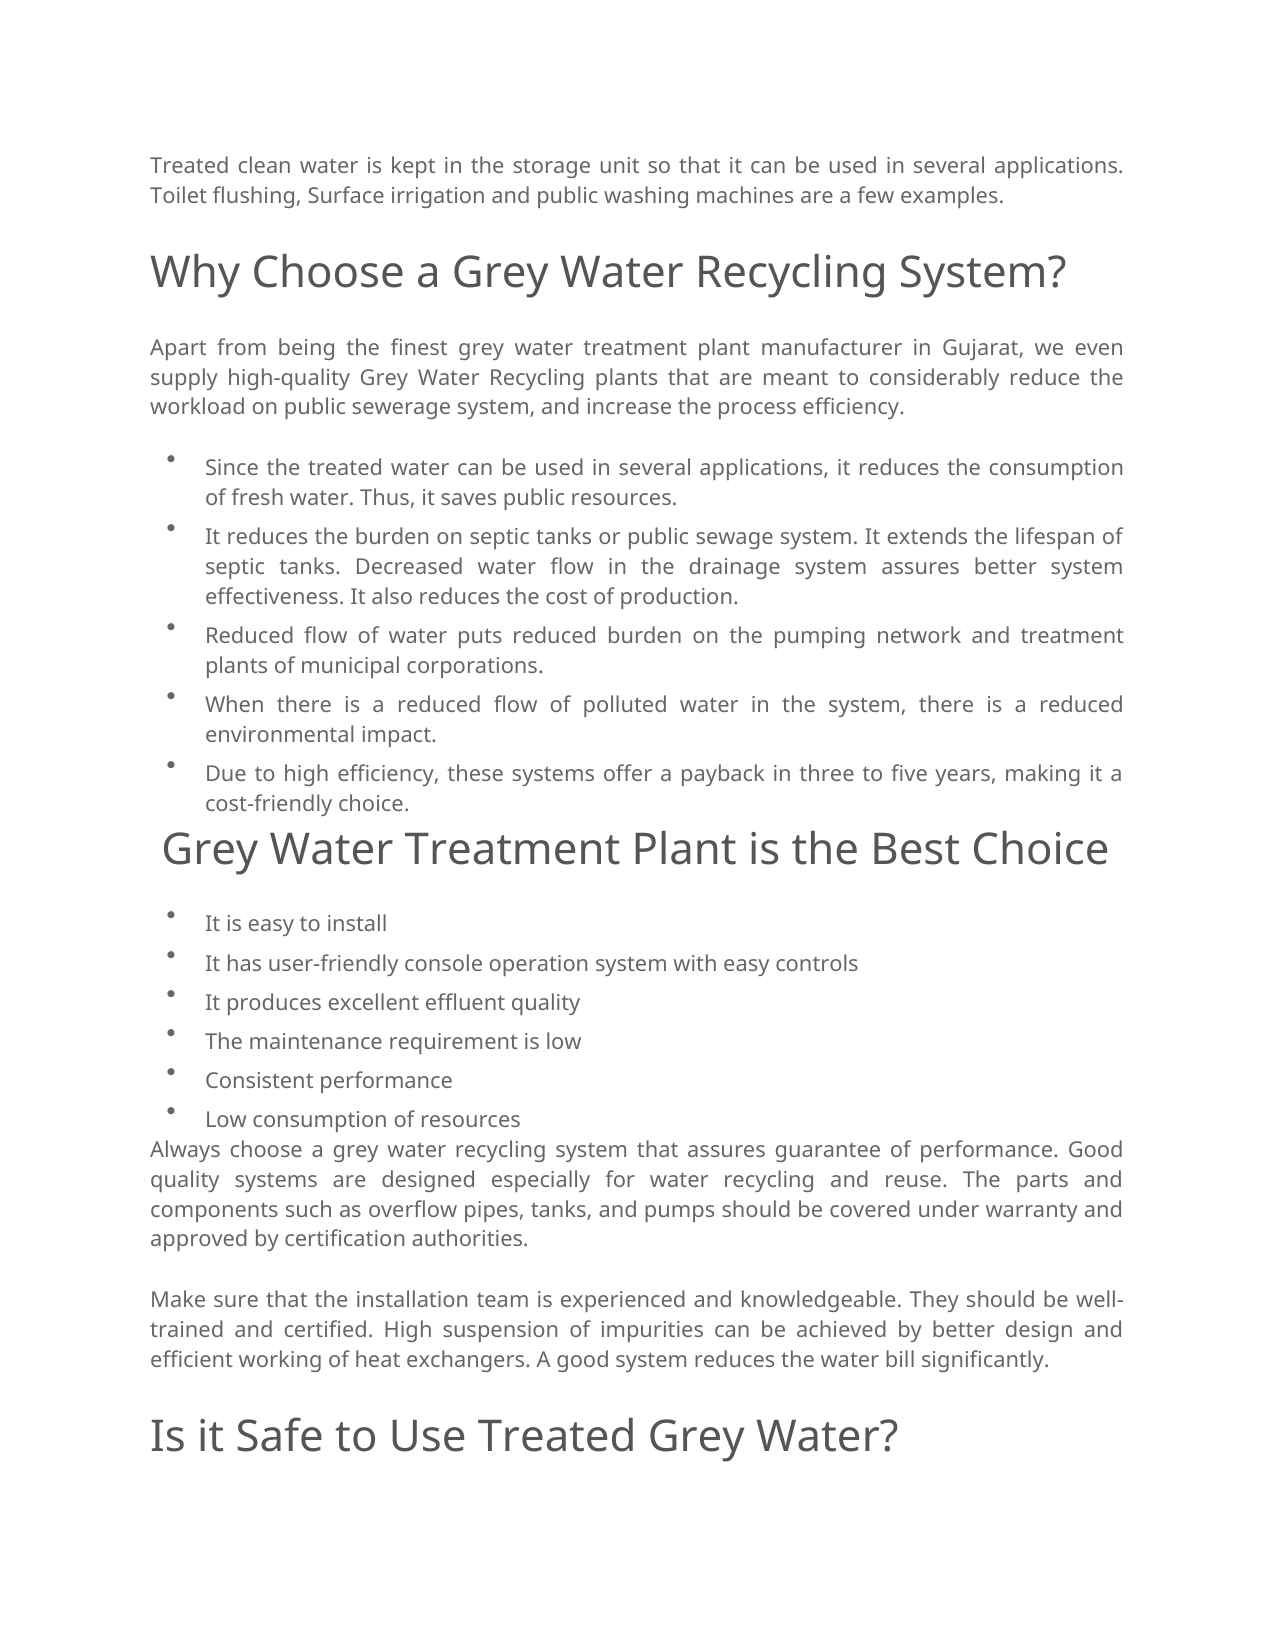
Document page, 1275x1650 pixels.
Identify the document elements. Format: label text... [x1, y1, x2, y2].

list It produces excellent effluent quality [167, 987, 1125, 1016]
list It has user-friendly console operation system with easy controls [167, 947, 1125, 977]
text Apart from being the finest grey water treatment plant manufacturer in Gujarat, we even supply high-quality Grey Water Recycling plants that are meant to considerably reduce the workload on public sewerage system, and increase the process efficiency. [150, 332, 1125, 421]
list When there is a reduced flow of polluted water in the system, there is a reduced environmental impact. [167, 689, 1125, 748]
text Why Choose a Grey Water Recycling System? [150, 241, 1125, 300]
text Treated clean water is kept in the storage unit so that it can be used in several applications. Toilet flushing, Surface irrigation and public washing machines are a few examples. [150, 150, 1125, 209]
text Make sure that the installation team is experienced and knowledgeable. They should be well-trained and certified. High suspension of impurities can be achieved by better design and efficient working of heat exchangers. A good system reduces the water bill significantly. [150, 1284, 1125, 1374]
list It is easy to install [167, 908, 1125, 938]
list Due to high efficiency, these systems offer a payback in three to five years, making it a cost-friendly choice. [167, 758, 1125, 817]
text Grey Water Treatment Plant is the Best Choice [150, 817, 1125, 877]
list Consistent performance [167, 1065, 1125, 1095]
text Is it Safe to Use Treated Grey Water? [150, 1405, 1125, 1464]
list The maintenance requirement is low [167, 1026, 1125, 1056]
list Reduced flow of water puts reduced burden on the pumping network and treatment plants of municipal corporations. [167, 620, 1125, 679]
list Low consumption of resources [167, 1104, 1125, 1134]
list It reduces the burden on septic tanks or public sewage system. It extends the lifespan of septic tanks. Decreased water flow in the drainage system assures better system effectiveness. It also reduces the cost of production. [167, 521, 1125, 611]
list Since the treated water can be used in several applications, it reduces the consumption of fresh water. Thus, it saves public resources. [167, 452, 1125, 512]
text Always choose a grey water recycling system that assures guarantee of performance. Good quality systems are designed especially for water recycling and reuse. The parts and components such as overflow pipes, tanks, and pumps should be covered under warranty and approved by certification authorities. [150, 1134, 1125, 1253]
